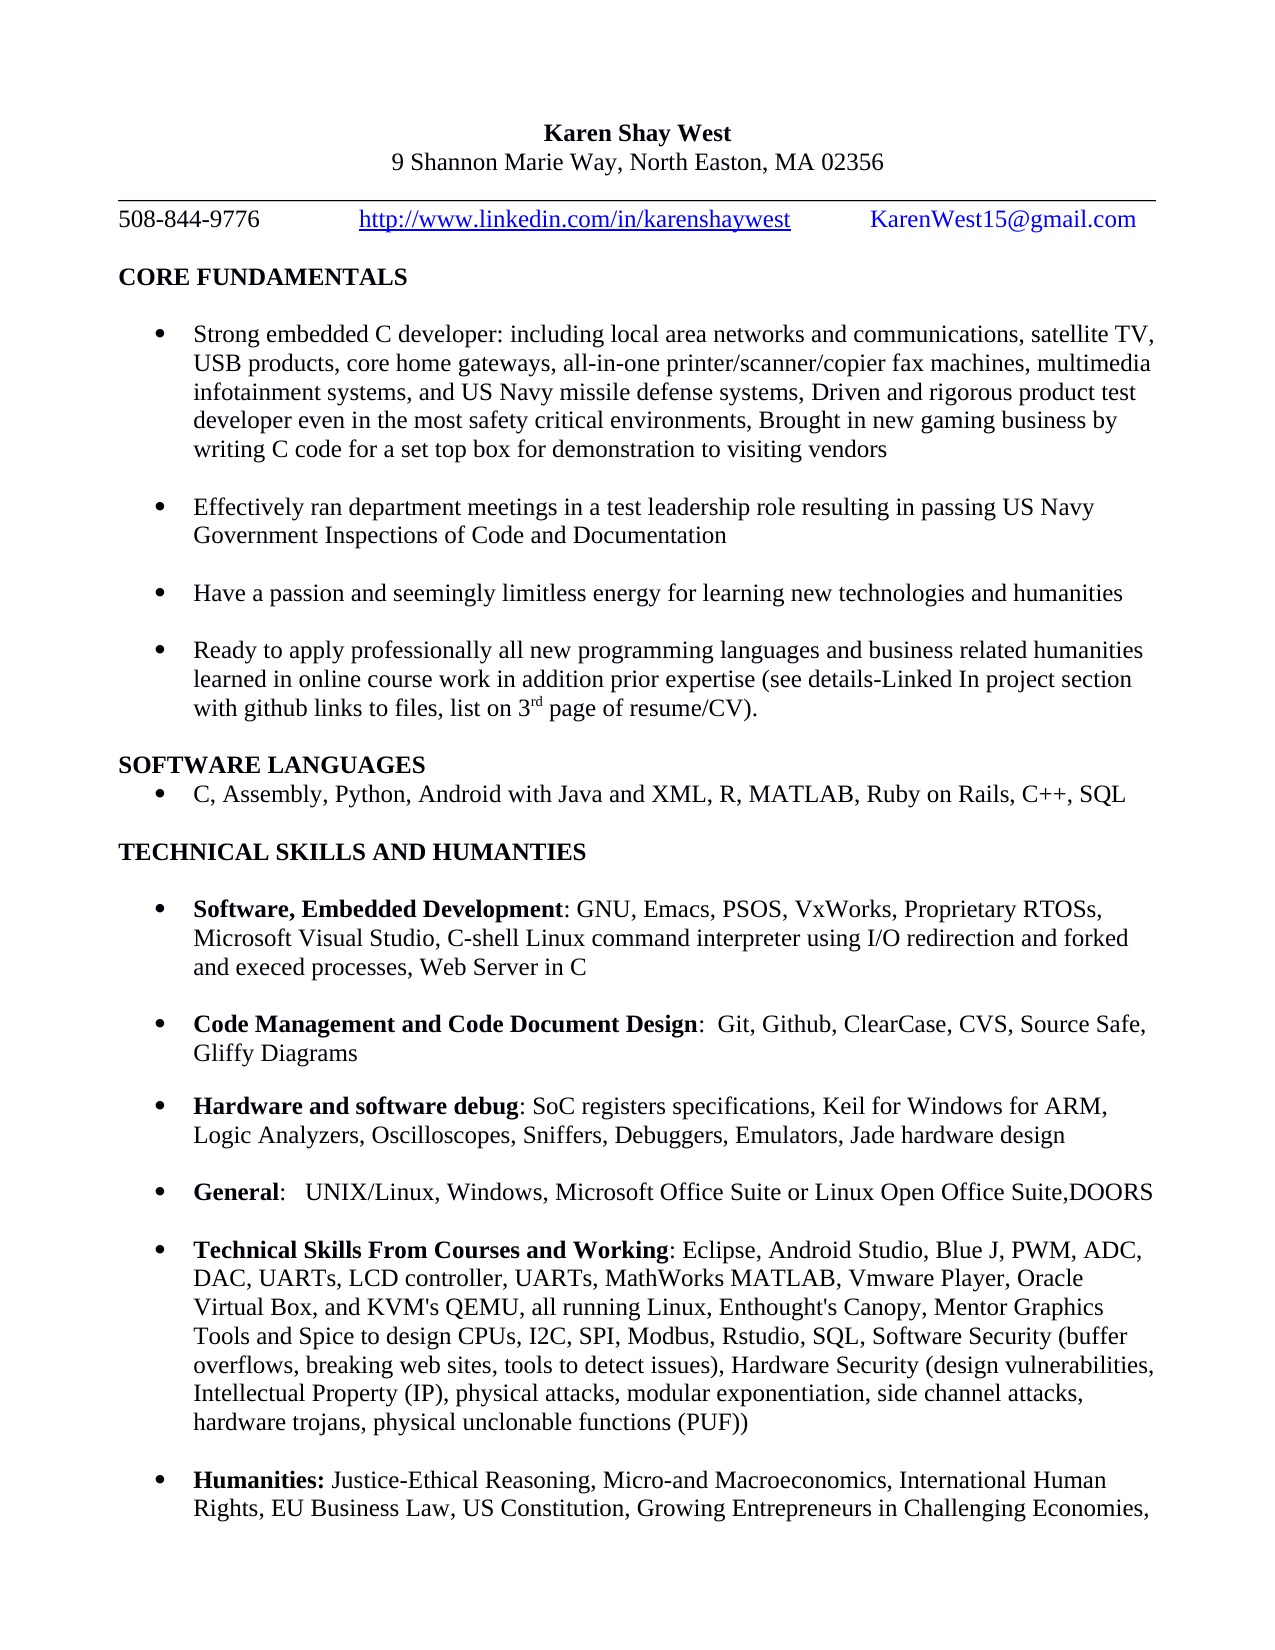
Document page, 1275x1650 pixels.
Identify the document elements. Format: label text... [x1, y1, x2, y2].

list Hardware and software debug: SoC registers specifications, Keil for Windows for ARM, Logic Analyzers, Oscilloscopes, Sniffers, Debuggers, Emulators, Jade hardware design [156, 1091, 1157, 1148]
list General: UNIX/Linux, Windows, Microsoft Office Suite or Linux Open Office Suite,DOORS [156, 1177, 1157, 1206]
list Code Management and Code Document Design: Git, Github, ClearCase, CVS, Source Safe, Gliffy Diagrams [156, 1009, 1157, 1067]
text CORE FUNDAMENTALS [118, 262, 1157, 291]
text TECHNICAL SKILLS AND HUMANTIES [118, 837, 1157, 866]
text 508-844-9776 http://www.linkedin.com/in/karenshaywest KarenWest15@gmail.com [118, 204, 1157, 233]
list Software, Embedded Development: GNU, Emacs, PSOS, VxWorks, Proprietary RTOSs, Microsoft Visual Studio, C-shell Linux command interpreter using I/O redirection and forked and execed processes, Web Server in C [156, 894, 1157, 981]
text Karen Shay West [118, 118, 1157, 147]
text ___________________________________________________________________________________ [118, 176, 1157, 204]
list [156, 1465, 1157, 1522]
list C, Assembly, Python, Android with Java and XML, R, MATLAB, Ruby on Rails, C++, SQL [156, 779, 1157, 808]
list Technical Skills From Courses and Working: Eclipse, Android Studio, Blue J, PWM, ADC, DAC, UARTs, LCD controller, UARTs, MathWorks MATLAB, Vmware Player, Oracle Virtual Box, and KVM's QEMU, all running Linux, Enthought's Canopy, Mentor Graphics Tools and Spice to design CPUs, I2C, SPI, Modbus, Rstudio, SQL, Software Security (buffer overflows, breaking web sites, tools to detect issues), Hardware Security (design vulnerabilities, Intellectual Property (IP), physical attacks, modular exponentiation, side channel attacks, hardware trojans, physical unclonable functions (PUF)) [156, 1235, 1157, 1436]
text SOFTWARE LANGUAGES [118, 751, 1157, 779]
list Ready to apply professionally all new programming languages and business related humanities learned in online course work in addition prior expertise (see details-Linked In project section with github links to files, list on 3rd page of resume/CV). [156, 636, 1157, 722]
list Strong embedded C developer: including local area networks and communications, satellite TV, USB products, core home gateways, all-in-one printer/scanner/copier fax machines, multimedia infotainment systems, and US Navy missile defense systems, Driven and rigorous product test developer even in the most safety critical environments, Brought in new gaming business by writing C code for a set top box for demonstration to visiting vendors [156, 319, 1157, 463]
list Have a passion and seemingly limitless energy for learning new technologies and humanities [156, 578, 1157, 607]
list Effectively ran department meetings in a test leadership role resulting in passing US Navy Government Inspections of Code and Documentation [156, 492, 1157, 549]
text 9 Shannon Marie Way, North Easton, MA 02356 [118, 147, 1157, 176]
